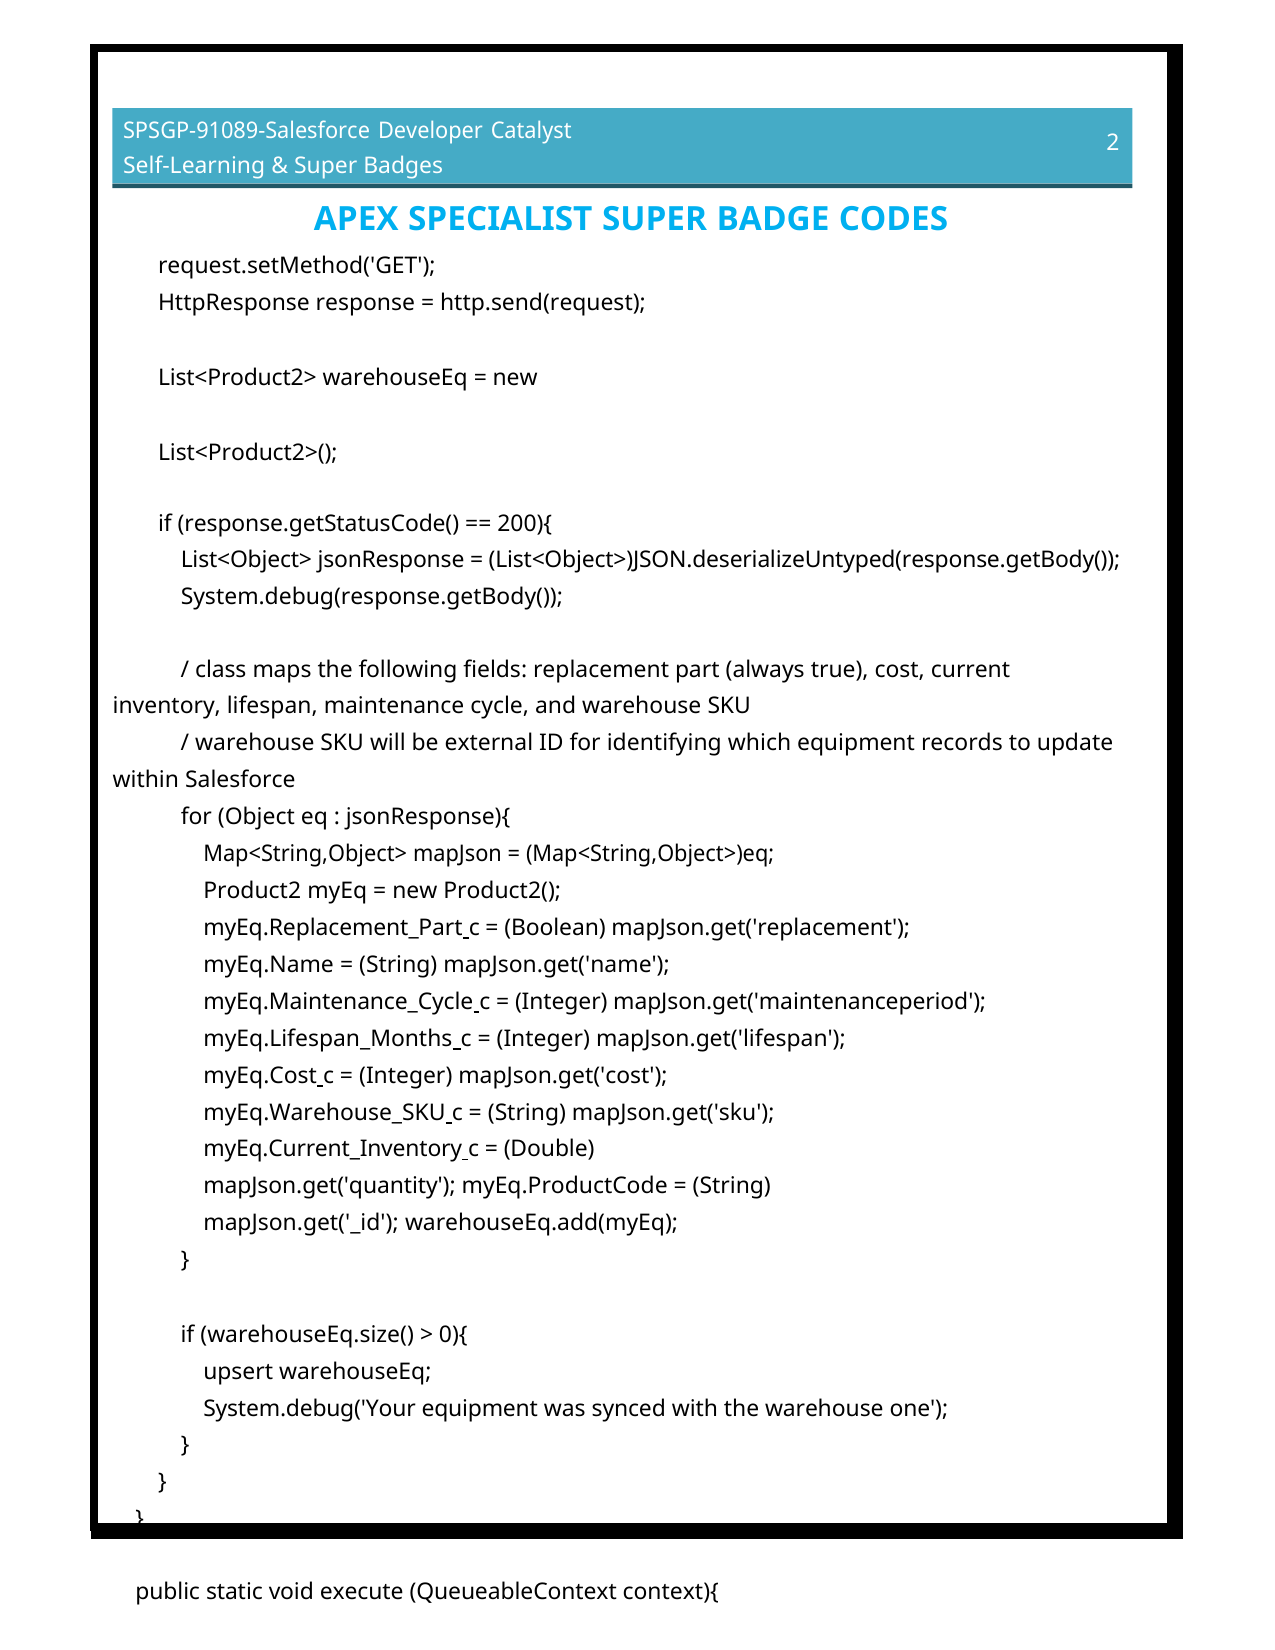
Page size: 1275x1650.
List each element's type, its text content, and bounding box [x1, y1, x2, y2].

text SPSGP-91089-Salesforce Developer Catalyst [123, 121, 1156, 142]
text myEq.Cost c = (Integer) mapJson.get('cost'); myEq.Warehouse_SKU c = (String) mapJson.get('sku'); myEq.Current_Inventory c = (Double) mapJson.get('quantity'); myEq.ProductCode = (String) mapJson.get('_id'); warehouseEq.add(myEq); [203, 1059, 838, 1237]
text if (warehouseEq.size() > 0){ upsert warehouseEq; [180, 1318, 514, 1386]
text / warehouse SKU will be external ID for identifying which equipment records to update within Salesforce [112, 726, 1156, 794]
text HttpResponse response = http.send(request); List<Product2> warehouseEq = new List<Product2>(); [158, 286, 707, 467]
text List<Object> jsonResponse = (List<Object>)JSON.deserializeUntyped(response.getBody()); System.debug(response.getBody()); [181, 543, 1156, 611]
text if (response.getStatusCode() == 200){ [158, 510, 1156, 537]
text Map<String,Object> mapJson = (Map<String,Object>)eq; Product2 myEq = new Product2(); [203, 837, 811, 905]
text } [135, 1501, 1156, 1533]
text } [158, 1465, 1156, 1496]
text System.debug('Your equipment was synced with the warehouse one'); [203, 1392, 1156, 1423]
text } [181, 1428, 1156, 1459]
text Self-Learning & Super Badges 2 [123, 142, 1156, 181]
text request.setMethod('GET'); [158, 249, 1156, 281]
text / class maps the following ﬁelds: replacement part (always true), cost, current inventory, lifespan, maintenance cycle, and warehouse SKU [112, 652, 1096, 721]
text myEq.Replacement_Part c = (Boolean) mapJson.get('replacement'); myEq.Name = (String) mapJson.get('name'); [203, 911, 914, 979]
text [135, 1574, 914, 1606]
text for (Object eq : jsonResponse){ [181, 800, 1156, 832]
text } [181, 1243, 1156, 1275]
text myEq.Maintenance_Cycle c = (Integer) mapJson.get('maintenanceperiod'); myEq.Lifespan_Months c = (Integer) mapJson.get('lifespan'); [203, 985, 1156, 1053]
subtitle APEX SPECIALIST SUPER BADGE CODES [222, 195, 1040, 241]
